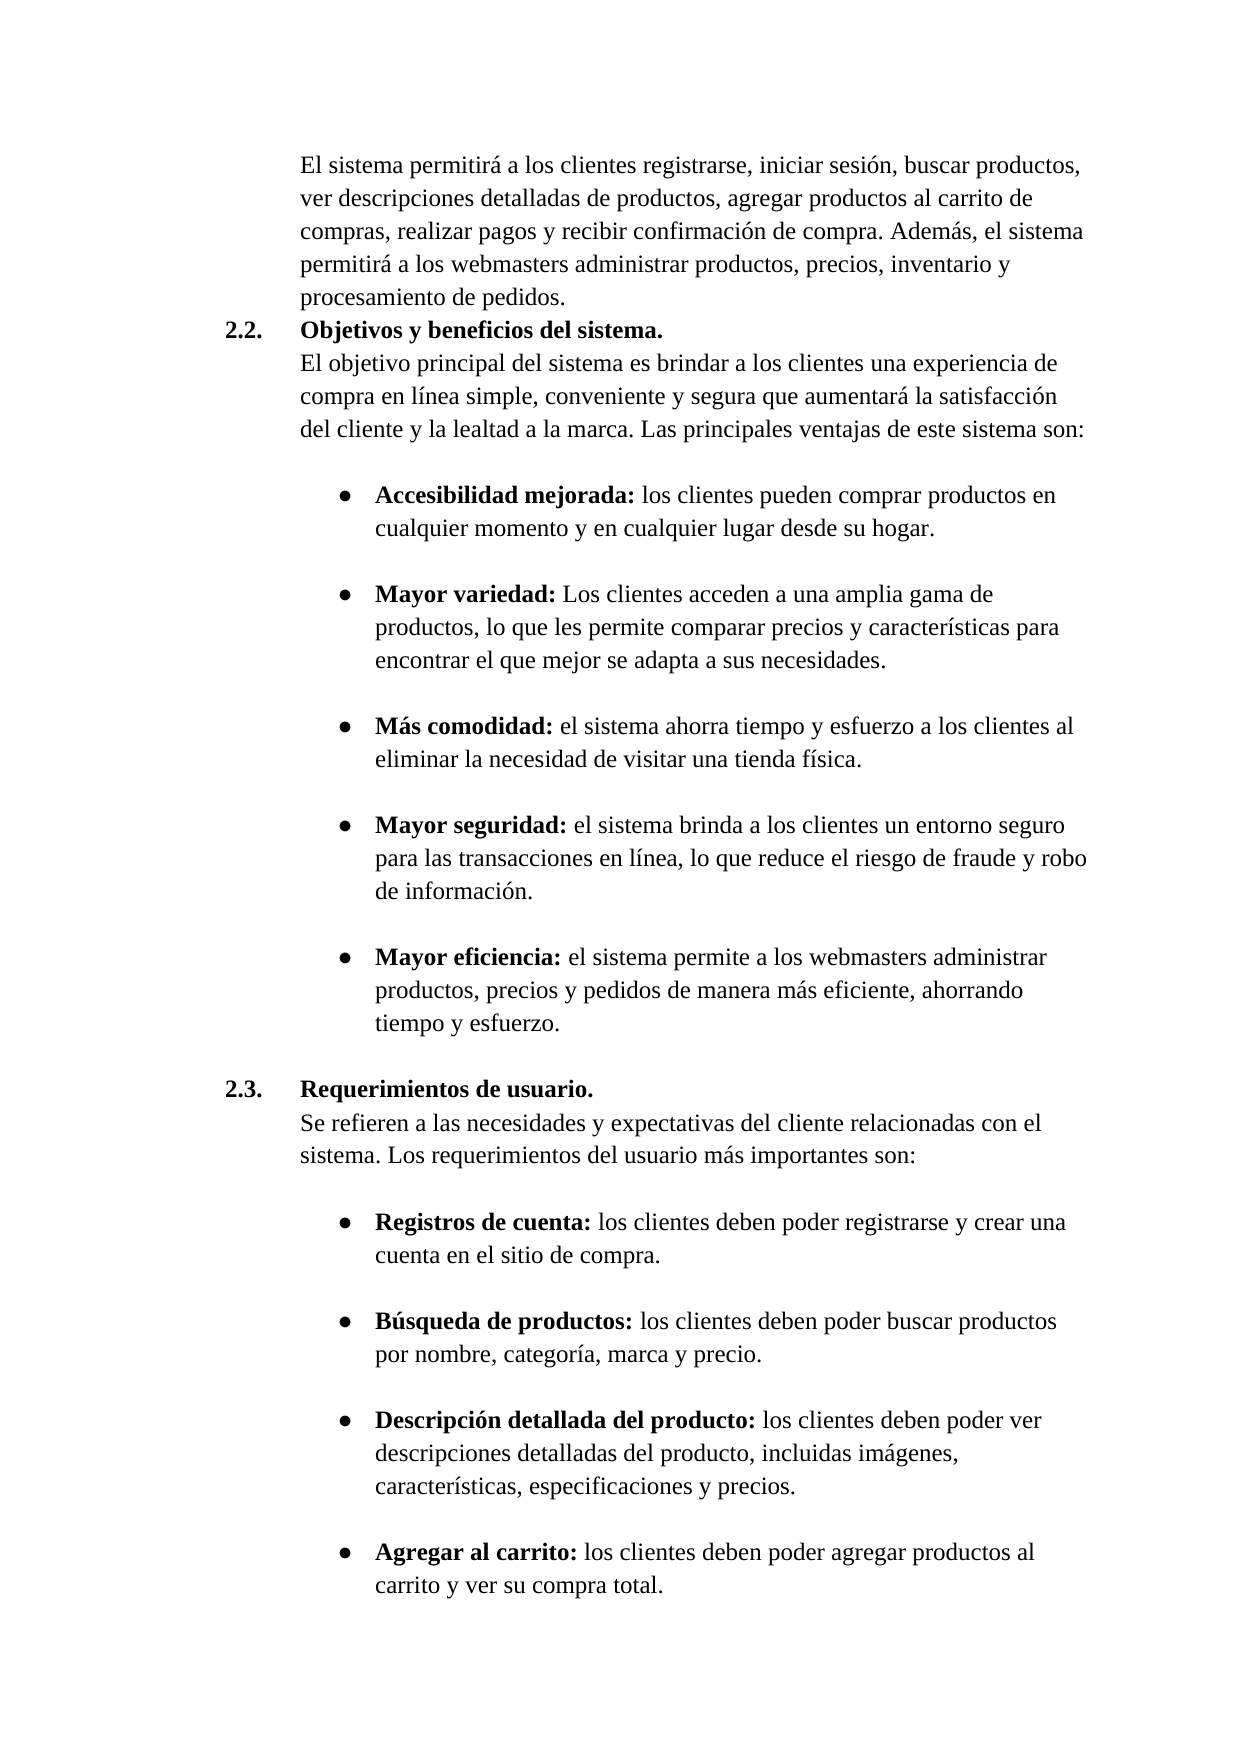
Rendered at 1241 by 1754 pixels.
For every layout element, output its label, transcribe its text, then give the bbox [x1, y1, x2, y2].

list Búsqueda de productos: los clientes deben poder buscar productos por nombre, categoría, marca y precio. [337, 1306, 1090, 1367]
list Descripción detallada del producto: los clientes deben poder ver descripciones detalladas del producto, incluidas imágenes, características, especificaciones y precios. [337, 1405, 1090, 1499]
subtitle Objetivos y beneficios del sistema. [262, 315, 1090, 344]
list Accesibilidad mejorada: los clientes pueden comprar productos en cualquier momento y en cualquier lugar desde su hogar. [337, 480, 1090, 542]
list Mayor variedad: Los clientes acceden a una amplia gama de productos, lo que les permite comparar precios y características para encontrar el que mejor se adapta a sus necesidades. [337, 579, 1090, 674]
text El objetivo principal del sistema es brindar a los clientes una experiencia de compra en línea simple, conveniente y segura que aumentará la satisfacción del cliente y la lealtad a la marca. Las principales ventajas de este sistema son: [300, 348, 1090, 443]
list Mayor seguridad: el sistema brinda a los clientes un entorno seguro para las transacciones en línea, lo que reduce el riesgo de fraude y robo de información. [337, 810, 1090, 905]
list Más comodidad: el sistema ahorra tiempo y esfuerzo a los clientes al eliminar la necesidad de visitar una tienda física. [337, 711, 1090, 773]
list Registros de cuenta: los clientes deben poder registrarse y crear una cuenta en el sitio de compra. [337, 1207, 1090, 1268]
subtitle Requerimientos de usuario. [262, 1074, 1090, 1103]
text Se refieren a las necesidades y expectativas del cliente relacionadas con el sistema. Los requerimientos del usuario más importantes son: [300, 1108, 1090, 1169]
list Mayor eficiencia: el sistema permite a los webmasters administrar productos, precios y pedidos de manera más eficiente, ahorrando tiempo y esfuerzo. [337, 942, 1090, 1037]
list Agregar al carrito: los clientes deben poder agregar productos al carrito y ver su compra total. [337, 1537, 1090, 1599]
